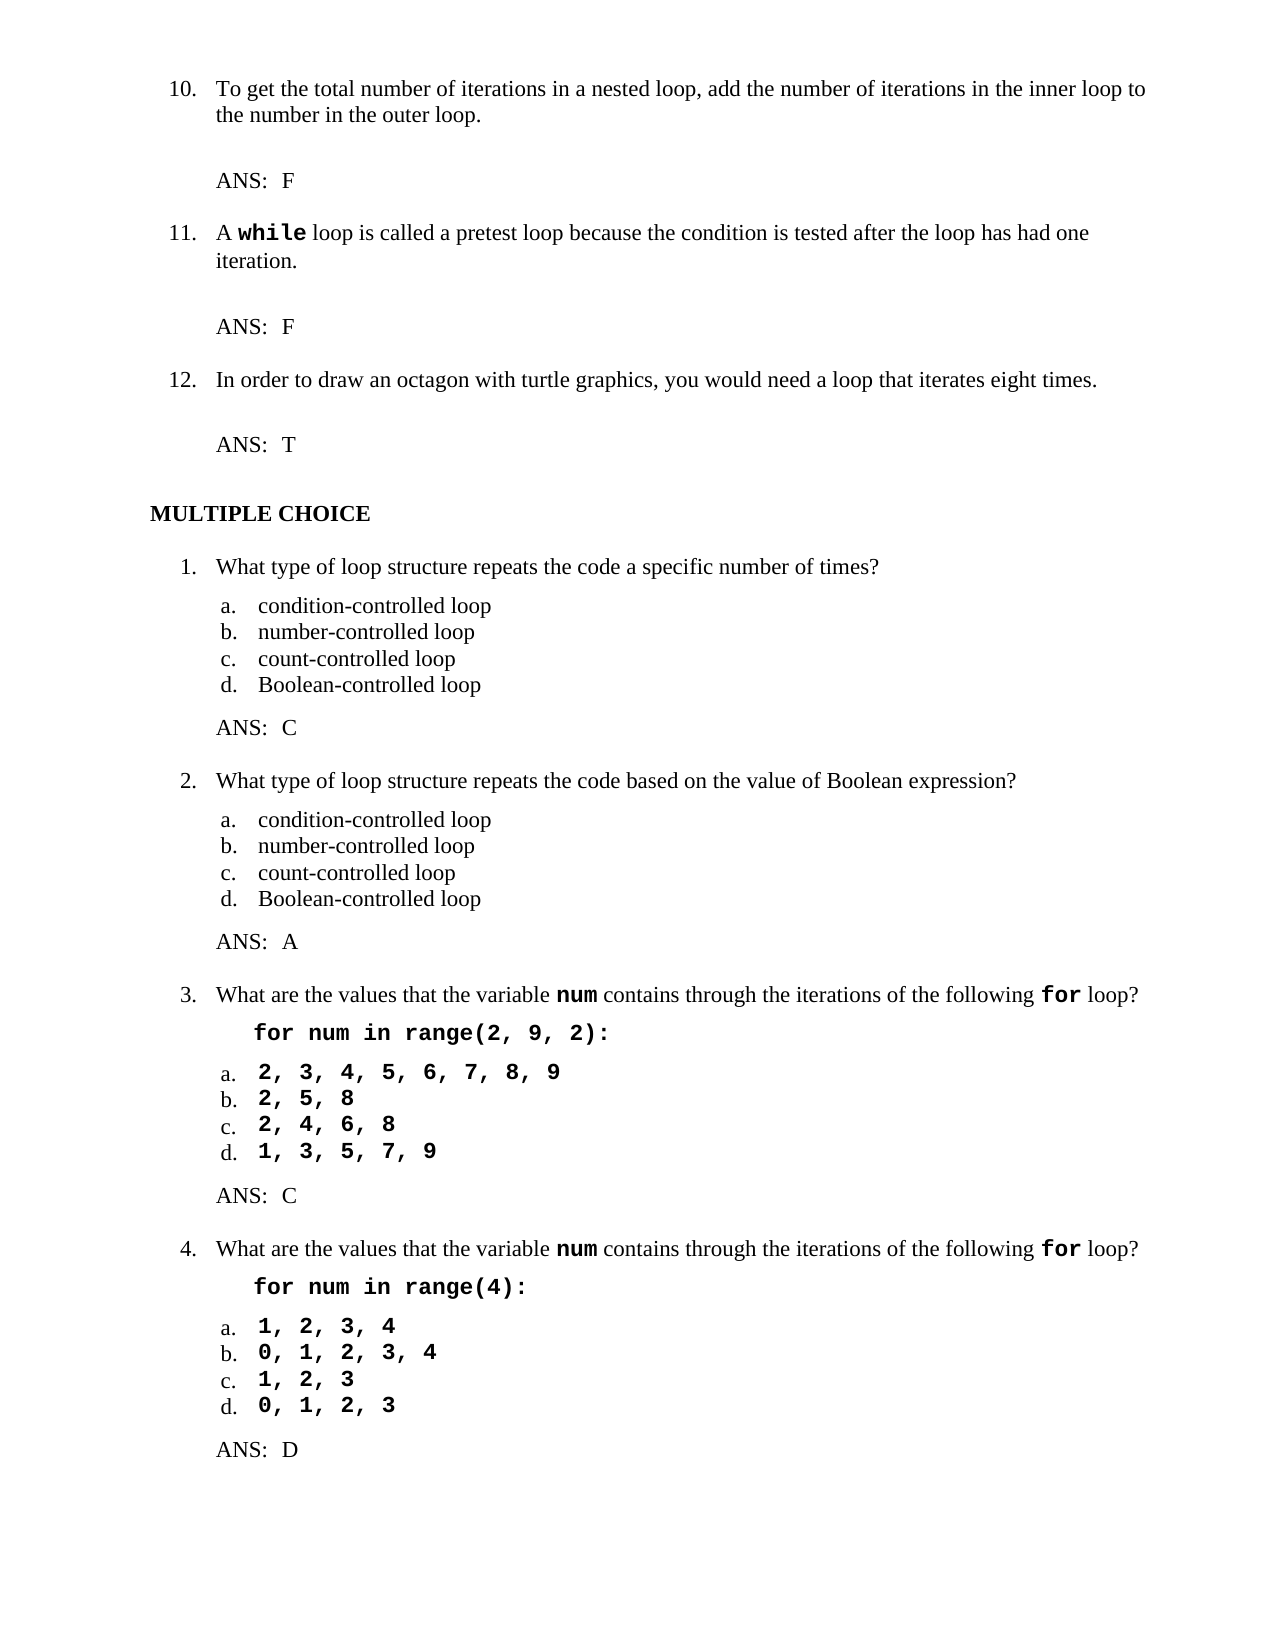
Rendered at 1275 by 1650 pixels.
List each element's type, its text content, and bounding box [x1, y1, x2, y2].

text ANS: D [216, 1436, 1162, 1463]
text ANS: T [216, 431, 1162, 457]
text 1. What type of loop structure repeats the code a specific number of times? [150, 553, 1162, 579]
table_header 1, 2, 3, 4 [253, 1314, 1097, 1341]
table_cell b. [216, 1341, 253, 1367]
table_cell 1, 3, 5, 7, 9 [253, 1139, 1097, 1165]
table_cell d. [216, 1393, 253, 1419]
table_cell 1, 2, 3 [253, 1367, 1097, 1393]
table_cell c. [216, 645, 253, 671]
text ANS: A [216, 928, 1162, 954]
text ANS: F [216, 167, 1162, 193]
table_cell 2, 4, 6, 8 [253, 1113, 1097, 1139]
table_cell Boolean-controlled loop [253, 885, 1097, 911]
table_header 2, 3, 4, 5, 6, 7, 8, 9 [253, 1060, 1097, 1086]
table_header condition-controlled loop [253, 592, 1097, 618]
table_cell b. [216, 1086, 253, 1113]
table_cell 0, 1, 2, 3 [253, 1393, 1097, 1419]
table_cell number-controlled loop [253, 618, 1097, 645]
text ANS: F [216, 313, 1162, 339]
text 10. To get the total number of iterations in a nested loop, add the number of iterations in the inner loop to the number in the outer loop. [150, 75, 1162, 128]
table_cell b. [216, 832, 253, 858]
text 3. What are the values that the variable num contains through the iterations of the following for loop? [150, 981, 1162, 1009]
text ANS: C [216, 1182, 1162, 1209]
text 11. A while loop is called a pretest loop because the condition is tested after the loop has had one iteration. [150, 219, 1162, 274]
table_cell d. [216, 671, 253, 697]
table_cell d. [216, 885, 253, 911]
table_cell c. [216, 859, 253, 885]
table_cell count-controlled loop [253, 645, 1097, 671]
table_cell 0, 1, 2, 3, 4 [253, 1341, 1097, 1367]
table_cell 2, 5, 8 [253, 1086, 1097, 1113]
table_cell count-controlled loop [253, 859, 1097, 885]
table_header a. [216, 1314, 253, 1341]
table_header a. [216, 806, 253, 832]
table_cell c. [216, 1367, 253, 1393]
text 2. What type of loop structure repeats the code based on the value of Boolean expression? [150, 767, 1162, 793]
text ANS: C [216, 714, 1162, 741]
text MULTIPLE CHOICE [150, 500, 1162, 527]
table_cell Boolean-controlled loop [253, 671, 1097, 697]
table_cell b. [216, 618, 253, 645]
text 4. What are the values that the variable num contains through the iterations of the following for loop? [150, 1235, 1162, 1263]
table_header condition-controlled loop [253, 806, 1097, 832]
table_cell number-controlled loop [253, 832, 1097, 858]
text for num in range(2, 9, 2): [253, 1022, 1162, 1047]
table_cell d. [216, 1139, 253, 1165]
text 12. In order to draw an octagon with turtle graphics, you would need a loop that iterates eight times. [150, 366, 1162, 392]
table_header a. [216, 592, 253, 618]
text for num in range(4): [253, 1276, 1162, 1302]
table_header a. [216, 1060, 253, 1086]
table_cell c. [216, 1113, 253, 1139]
